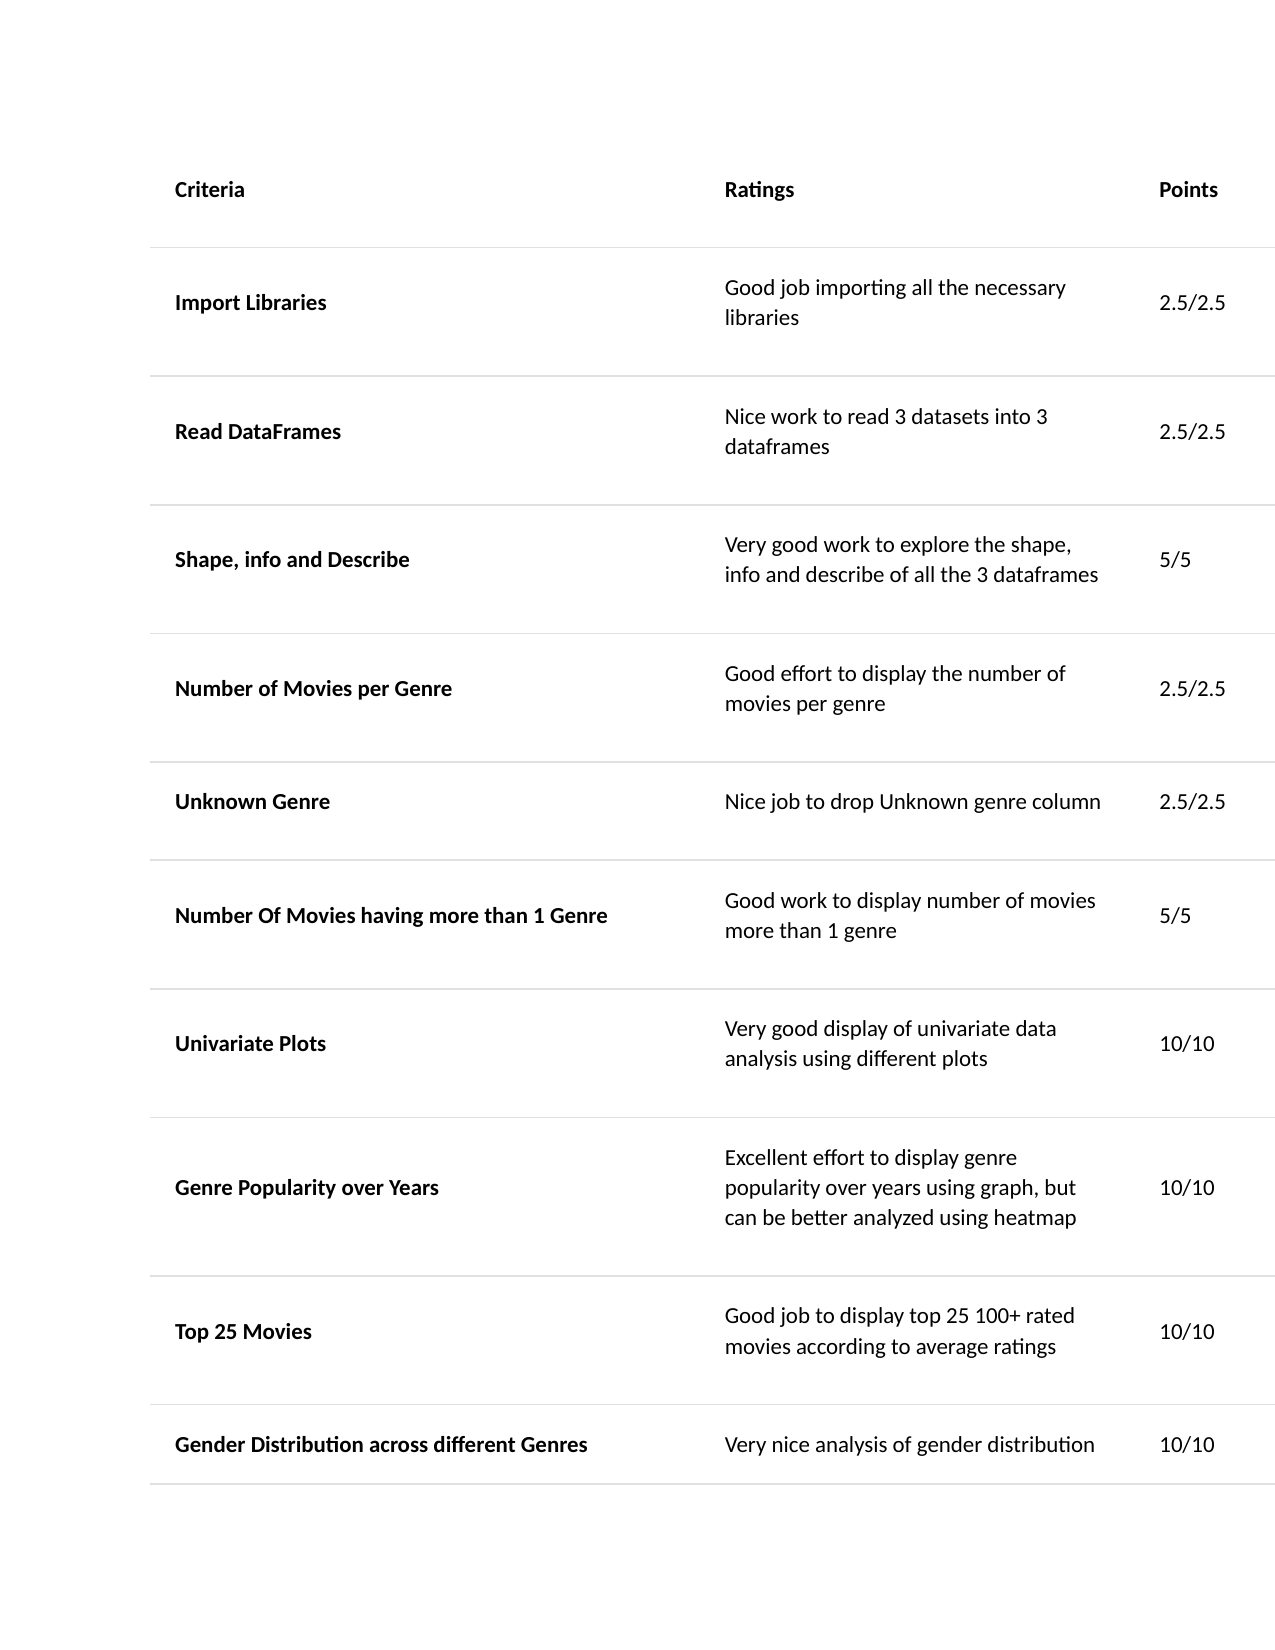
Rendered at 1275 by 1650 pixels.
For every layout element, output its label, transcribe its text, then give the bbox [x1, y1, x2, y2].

table_cell 10/10 [1134, 1405, 1275, 1483]
table_cell 10/10 [1134, 990, 1275, 1116]
table_cell Good job to display top 25 100+ rated movies according to average ratings [700, 1277, 1134, 1404]
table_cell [150, 1405, 699, 1483]
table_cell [700, 1405, 1134, 1483]
table_cell Unknown Genre [150, 763, 699, 859]
table_cell Shape, info and Describe [150, 506, 699, 632]
table_cell Import Libraries [150, 248, 699, 375]
table_cell 5/5 [1134, 506, 1275, 632]
table_cell 5/5 [1134, 861, 1275, 988]
table_cell Number Of Movies having more than 1 Genre [150, 861, 699, 988]
table_cell Good job importing all the necessary libraries [700, 248, 1134, 375]
table_cell Genre Popularity over Years [150, 1118, 699, 1275]
table_header Ratings [700, 150, 1134, 247]
table_header Points [1134, 150, 1275, 247]
table_cell Excellent effort to display genre popularity over years using graph, but can be better analyzed using heatmap [700, 1118, 1134, 1275]
table_cell Good work to display number of movies more than 1 genre [700, 861, 1134, 988]
table_cell 10/10 [1134, 1118, 1275, 1275]
table_cell Good effort to display the number of movies per genre [700, 634, 1134, 761]
table_header Criteria [150, 150, 699, 247]
table_cell Very good work to explore the shape, info and describe of all the 3 dataframes [700, 506, 1134, 632]
table_cell 2.5/2.5 [1134, 763, 1275, 859]
table_cell Nice job to drop Unknown genre column [700, 763, 1134, 859]
table_cell Number of Movies per Genre [150, 634, 699, 761]
table_cell 2.5/2.5 [1134, 248, 1275, 375]
table_cell Nice work to read 3 datasets into 3 dataframes [700, 377, 1134, 504]
table_cell 2.5/2.5 [1134, 634, 1275, 761]
table_cell Top 25 Movies [150, 1277, 699, 1404]
table_cell 10/10 [1134, 1277, 1275, 1404]
table_cell Univariate Plots [150, 990, 699, 1116]
table_cell Very good display of univariate data analysis using different plots [700, 990, 1134, 1116]
table_cell 2.5/2.5 [1134, 377, 1275, 504]
table_cell Read DataFrames [150, 377, 699, 504]
